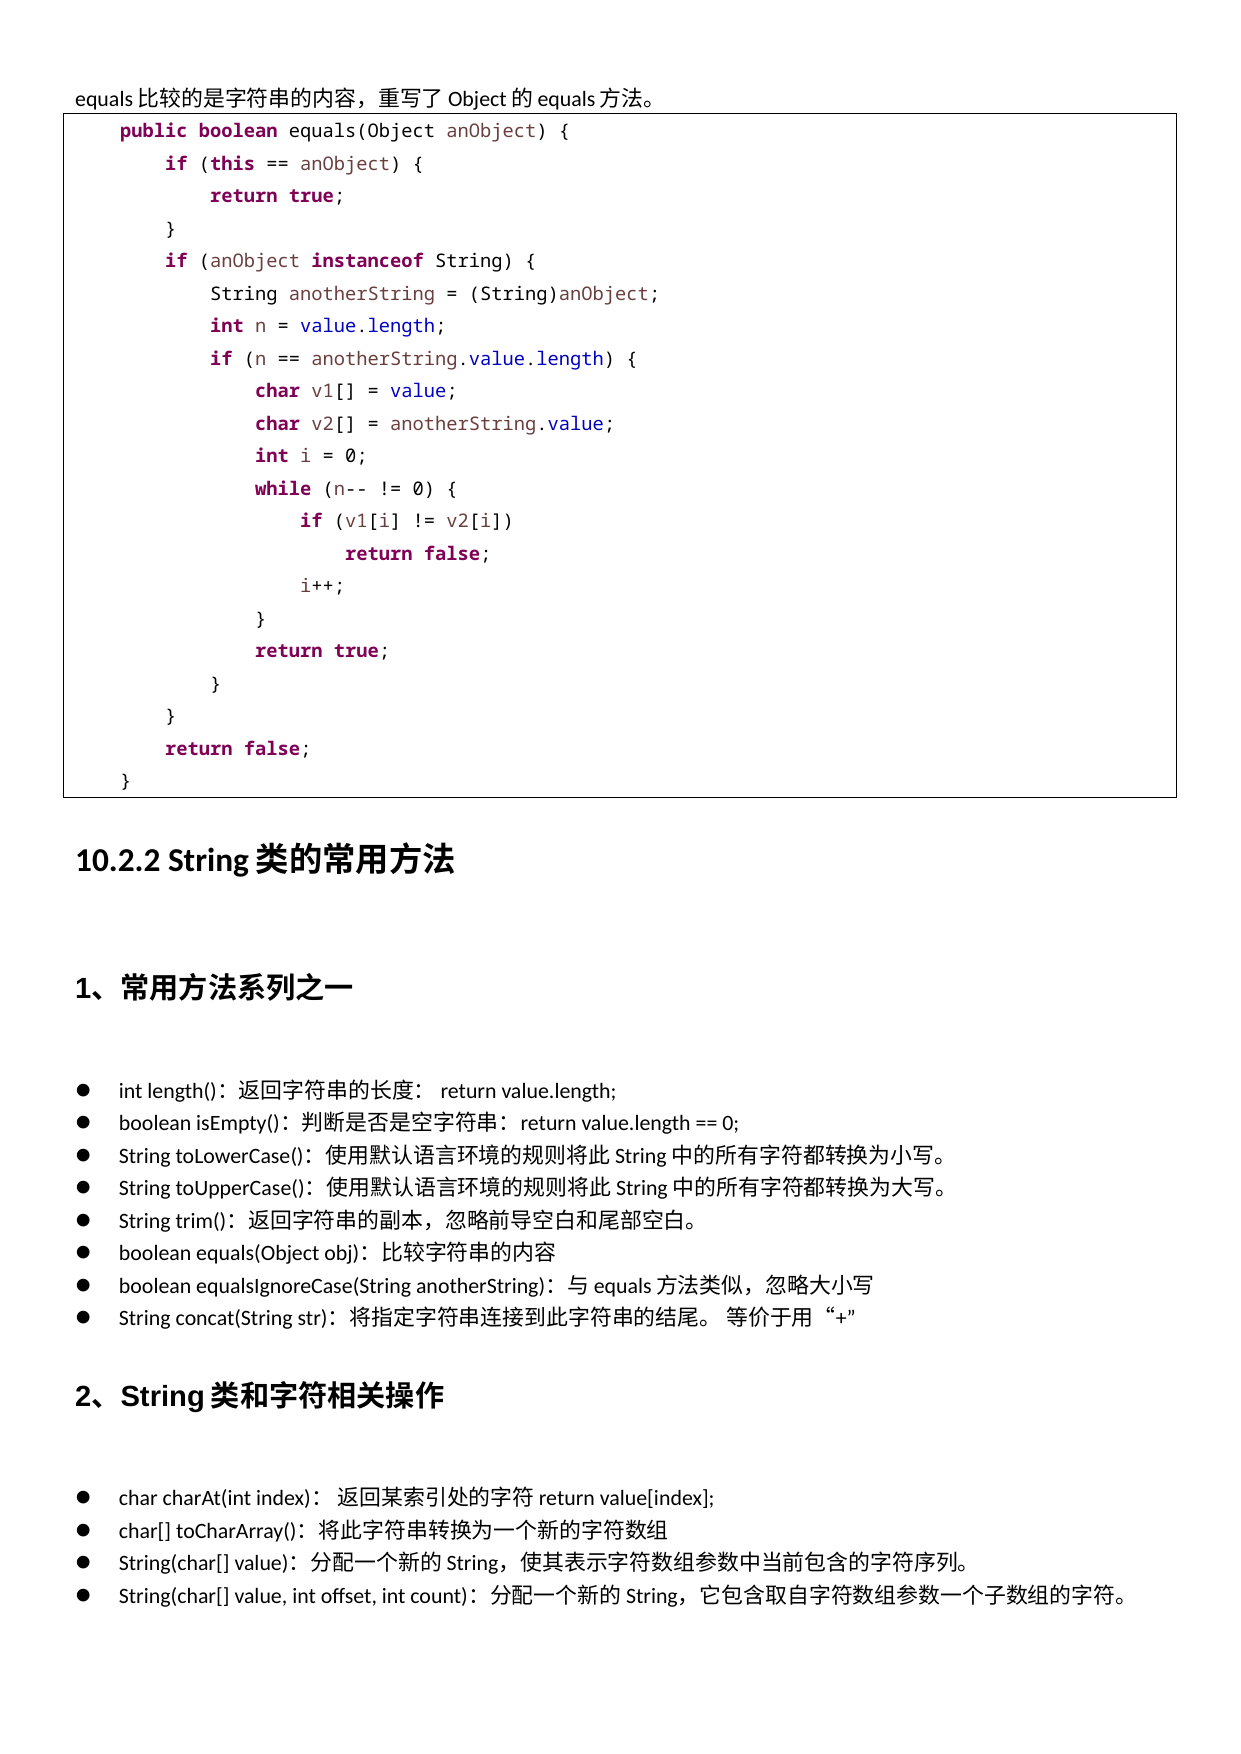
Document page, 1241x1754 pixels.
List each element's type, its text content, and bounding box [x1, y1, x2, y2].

list String toUpperCase()：使用默认语言环境的规则将此 String 中的所有字符都转换为大写。 [75, 1170, 1165, 1202]
list String(char[] value)：分配一个新的 String，使其表示字符数组参数中当前包含的字符序列。 [75, 1545, 1165, 1577]
table_header public boolean equals(Object anObject) { if (this == anObject) { return true; } if (anObject instanceof String) { String anotherString = (String)anObject; int n = value.length; if (n == anotherString.value.length) { char v1[] = value; char v2[] = anotherString.value; int i = 0; while (n-- != 0) { if (v1[i] != v2[i]) return false; i++; } return true; } } return false; } [64, 114, 1176, 797]
text equals比较的是字符串的内容，重写了Object的equals方法。 [75, 81, 1165, 113]
subtitle 1、常用方法系列之一 [75, 954, 1165, 1019]
list char charAt(int index)： 返回某索引处的字符return value[index]; [75, 1480, 1165, 1512]
subtitle 10.2.2 String类的常用方法 [75, 825, 1165, 890]
subtitle 2、String类和字符相关操作 [75, 1361, 1165, 1426]
list String(char[] value, int offset, int count)：分配一个新的 String，它包含取自字符数组参数一个子数组的字符。 [75, 1577, 1165, 1610]
list String toLowerCase()：使用默认语言环境的规则将此 String 中的所有字符都转换为小写。 [75, 1137, 1165, 1170]
list String trim()：返回字符串的副本，忽略前导空白和尾部空白。 [75, 1202, 1165, 1235]
list boolean equalsIgnoreCase(String anotherString)：与equals方法类似，忽略大小写 [75, 1267, 1165, 1300]
list int length()：返回字符串的长度： return value.length; [75, 1072, 1165, 1105]
list String concat(String str)：将指定字符串连接到此字符串的结尾。 等价于用“+” [75, 1300, 1165, 1332]
list boolean isEmpty()：判断是否是空字符串：return value.length == 0; [75, 1105, 1165, 1137]
list char[] toCharArray()：将此字符串转换为一个新的字符数组 [75, 1512, 1165, 1545]
list boolean equals(Object obj)：比较字符串的内容 [75, 1235, 1165, 1267]
